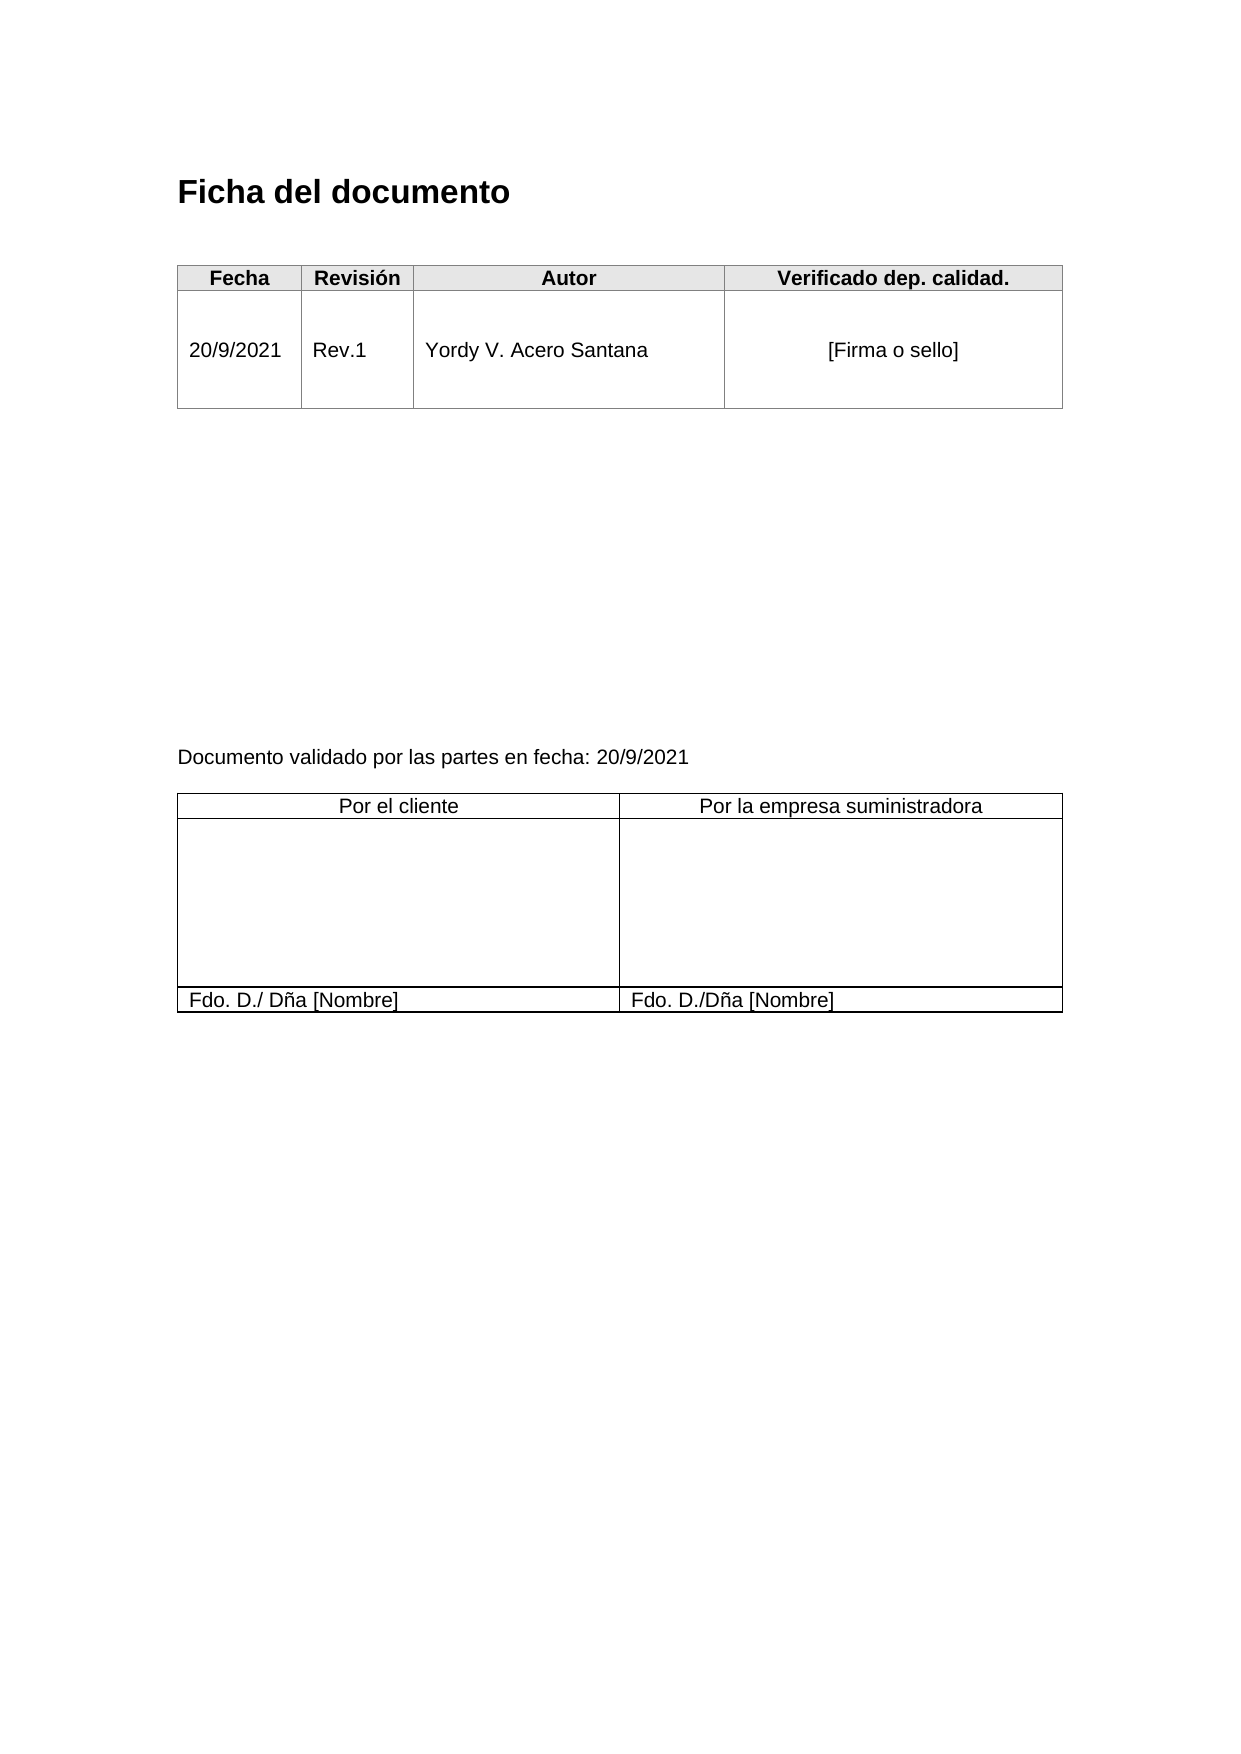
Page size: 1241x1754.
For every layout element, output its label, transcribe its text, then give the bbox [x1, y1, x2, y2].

table_cell 20/9/2021 [178, 291, 301, 408]
table_header Revisión [302, 266, 413, 290]
table_cell Fdo. D./Dña [620, 988, 1062, 1011]
table_cell [620, 819, 1062, 986]
table_cell [178, 819, 619, 986]
table_cell [725, 291, 1062, 408]
table_cell Yordy V. Acero Santana [414, 291, 724, 408]
list Ficha del documento [177, 173, 1063, 211]
table_header Fecha [178, 266, 301, 290]
table_header Autor [414, 266, 724, 290]
table_header Por el cliente [178, 794, 619, 818]
table_cell Fdo. D./ Dña [178, 988, 619, 1011]
table_header Verificado dep. calidad. [725, 266, 1062, 290]
text Documento validado por las partes en fecha: 20/9/2021 [177, 745, 1063, 769]
table_cell Rev.1 [302, 291, 413, 408]
table_header Por la empresa suministradora [620, 794, 1062, 818]
